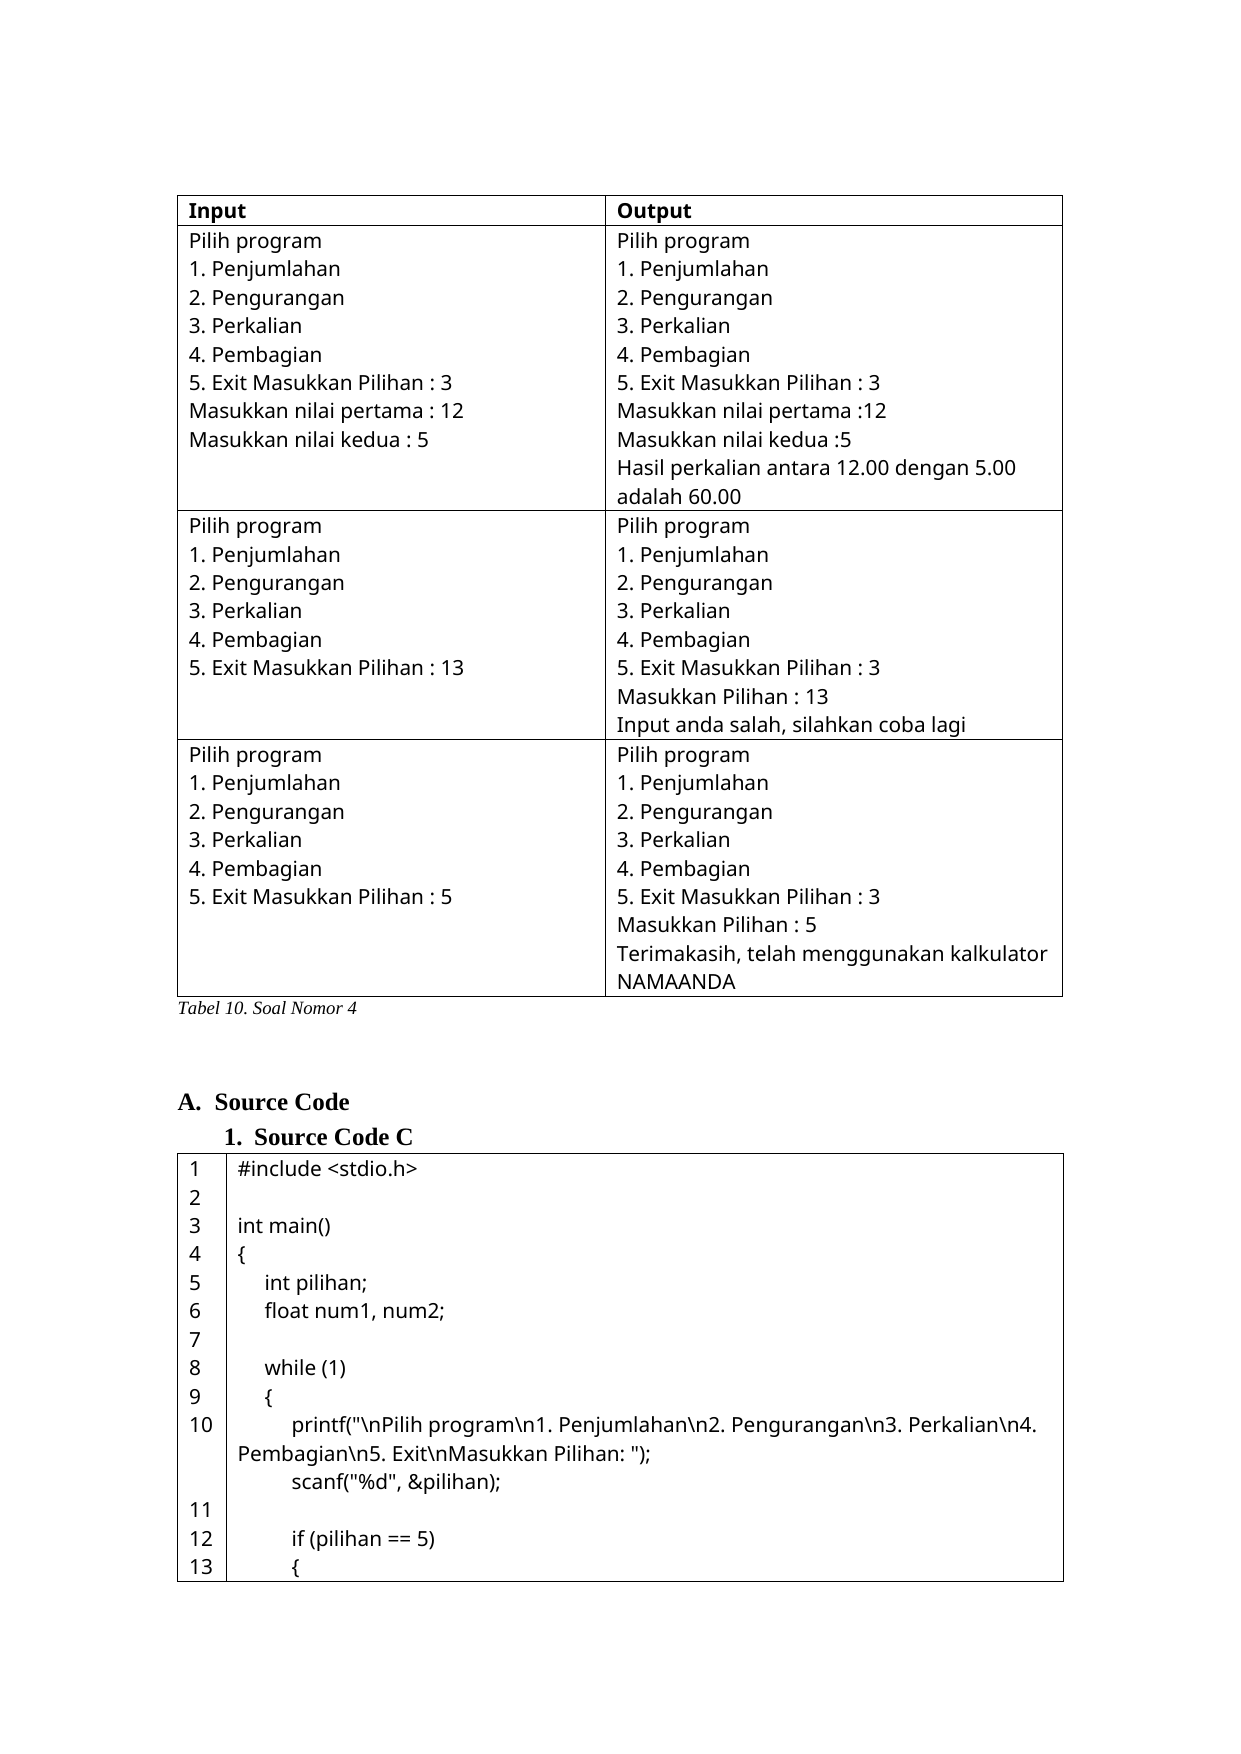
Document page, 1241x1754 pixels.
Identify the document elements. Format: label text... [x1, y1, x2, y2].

table_cell Pilih program 1. Penjumlahan 2. Pengurangan 3. Perkalian 4. Pembagian 5. Exit Masukkan Pilihan : 5 [178, 740, 605, 996]
table_header Output [606, 196, 1062, 225]
table_cell Pilih program 1. Penjumlahan 2. Pengurangan 3. Perkalian 4. Pembagian 5. Exit Masukkan Pilihan : 3 Masukkan Pilihan : 5 Terimakasih, telah menggunakan kalkulator NAMAANDA [606, 740, 1062, 996]
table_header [227, 1154, 1063, 1581]
table_cell Pilih program 1. Penjumlahan 2. Pengurangan 3. Perkalian 4. Pembagian 5. Exit Masukkan Pilihan : 3 Masukkan nilai pertama :12 Masukkan nilai kedua :5 Hasil perkalian antara 12.00 dengan 5.00 adalah 60.00 [606, 226, 1062, 510]
subtitle Source Code C [242, 1122, 1063, 1151]
table_cell Pilih program 1. Penjumlahan 2. Pengurangan 3. Perkalian 4. Pembagian 5. Exit Masukkan Pilihan : 3 Masukkan nilai pertama : 12 Masukkan nilai kedua : 5 [178, 226, 605, 510]
table_cell Pilih program 1. Penjumlahan 2. Pengurangan 3. Perkalian 4. Pembagian 5. Exit Masukkan Pilihan : 3 Masukkan Pilihan : 13 Input anda salah, silahkan coba lagi [606, 511, 1062, 739]
text Tabel 10. Soal Nomor 4 [177, 997, 1063, 1018]
table_header Input [178, 196, 605, 225]
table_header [178, 1154, 226, 1581]
table_cell Pilih program 1. Penjumlahan 2. Pengurangan 3. Perkalian 4. Pembagian 5. Exit Masukkan Pilihan : 13 [178, 511, 605, 739]
subtitle Source Code [177, 1087, 1063, 1116]
